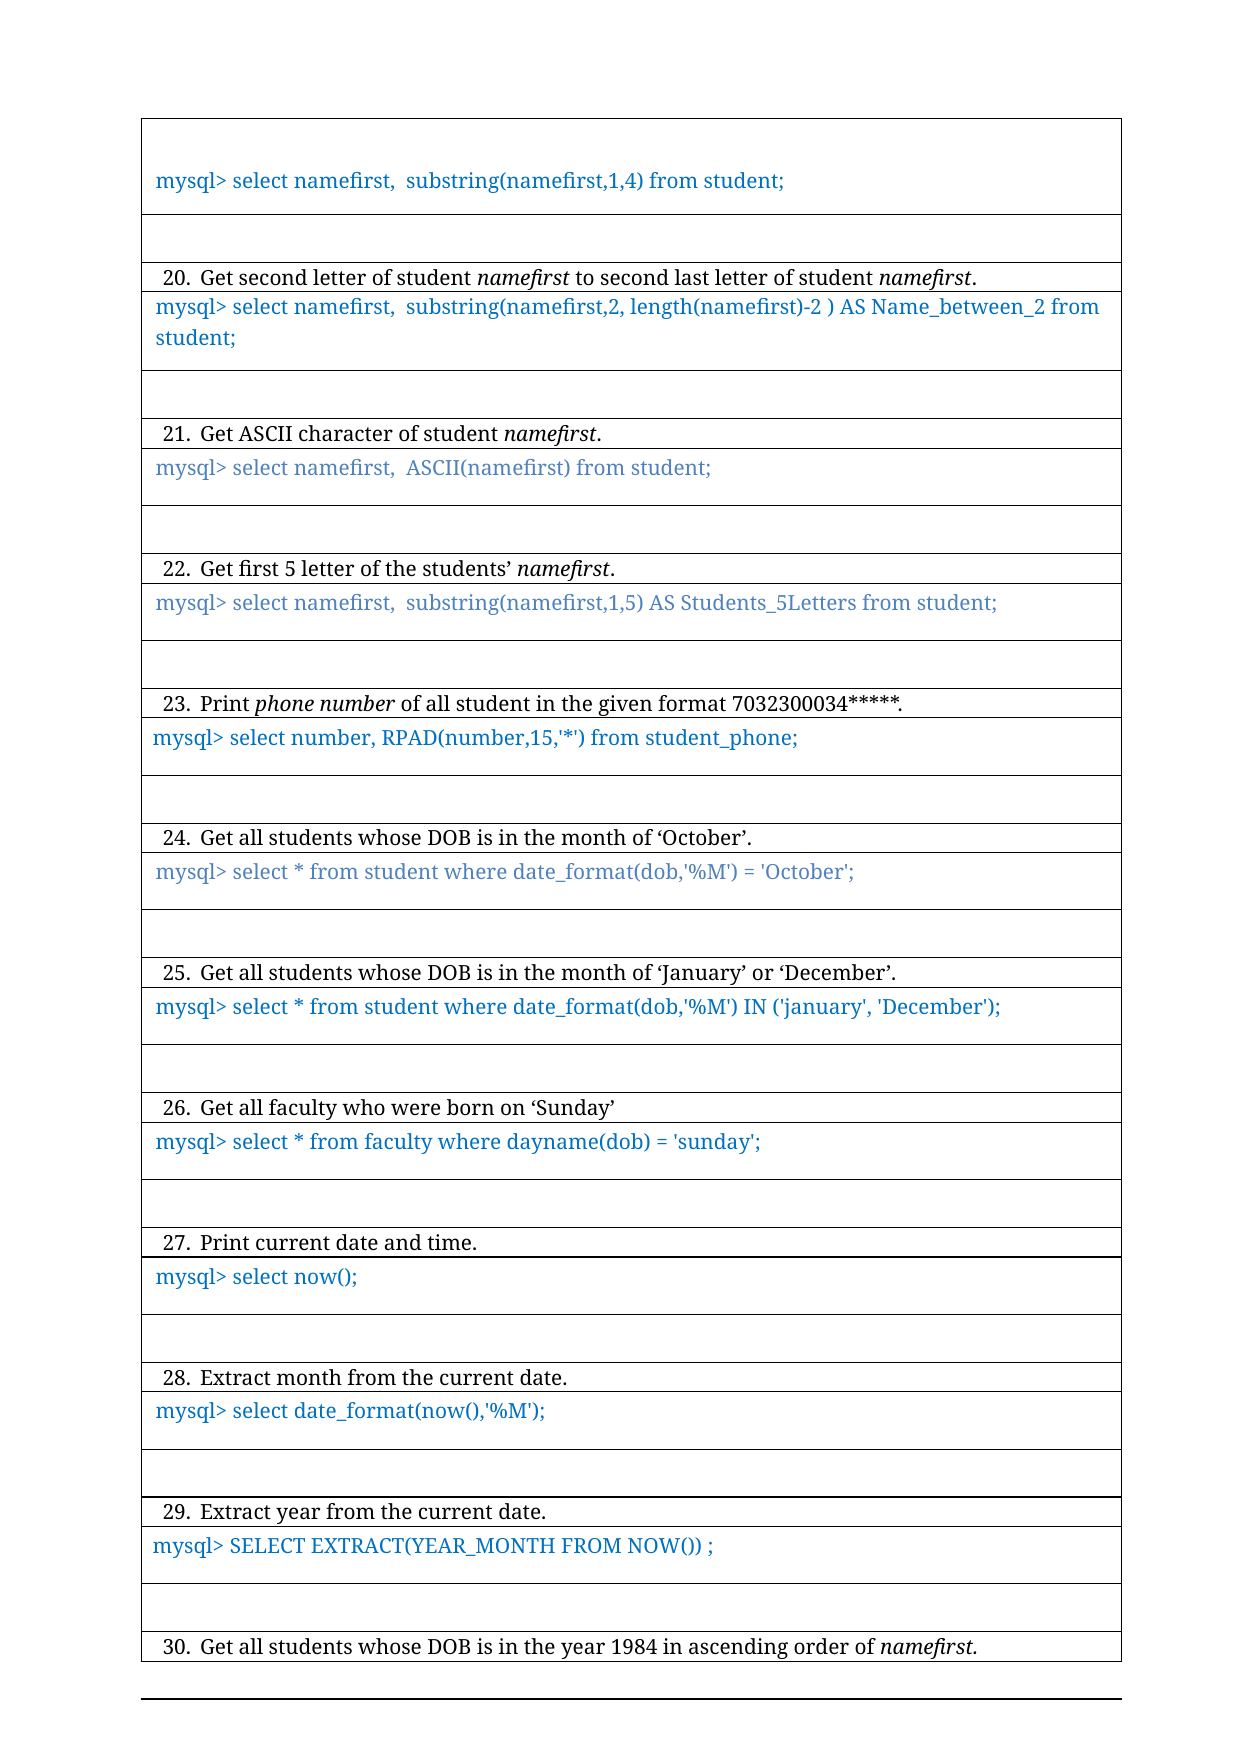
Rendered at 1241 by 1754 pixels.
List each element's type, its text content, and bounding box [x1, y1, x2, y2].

table_cell Extract year from the current date. [142, 1498, 1121, 1526]
table_cell [142, 371, 1121, 418]
table_cell Get first 5 letter of the students’ namefirst. [142, 554, 1121, 582]
table_cell [142, 1045, 1121, 1092]
table_cell Extract month from the current date. [142, 1363, 1121, 1391]
table_cell Get ASCII character of student namefirst. [142, 419, 1121, 448]
table_cell mysql> select number, RPAD(number,15,'*') from student_phone; [142, 718, 1121, 774]
table_cell Print current date and time. [142, 1228, 1121, 1256]
table_cell Get all students whose DOB is in the year 1984 in ascending order of namefirst. [142, 1632, 1121, 1661]
table_cell mysql> select namefirst, substring(namefirst,1,4) from student; [142, 119, 1121, 214]
table_cell Get second letter of student namefirst to second last letter of student namefirst. [142, 263, 1121, 291]
table_cell [142, 1315, 1121, 1362]
table_cell [142, 641, 1121, 688]
table_cell mysql> select * from faculty where dayname(dob) = 'sunday'; [142, 1123, 1121, 1179]
table_cell [142, 776, 1121, 822]
table_cell Get all students whose DOB is in the month of ‘January’ or ‘December’. [142, 958, 1121, 987]
table_cell Print phone number of all student in the given format 7032300034*****. [142, 689, 1121, 717]
table_cell [142, 1584, 1121, 1631]
table_cell mysql> select namefirst, substring(namefirst,1,5) AS Students_5Letters from student; [142, 584, 1121, 640]
table_cell [142, 910, 1121, 957]
table_cell mysql> select * from student where date_format(dob,'%M') IN ('january', 'December'); [142, 988, 1121, 1044]
table_cell [142, 506, 1121, 553]
table_cell [142, 215, 1121, 262]
table_cell mysql> select now(); [142, 1258, 1121, 1314]
table_cell [142, 1450, 1121, 1496]
table_cell mysql> select date_format(now(),'%M'); [142, 1392, 1121, 1448]
table_cell mysql> SELECT EXTRACT(YEAR_MONTH FROM NOW()) ; [142, 1527, 1121, 1583]
table_cell mysql> select namefirst, substring(namefirst,2, length(namefirst)-2 ) AS Name_between_2 from student; [142, 292, 1121, 370]
table_cell Get all students whose DOB is in the month of ‘October’. [142, 824, 1121, 852]
table_cell [142, 1180, 1121, 1227]
table_cell Get all faculty who were born on ‘Sunday’ [142, 1093, 1121, 1122]
table_cell mysql> select * from student where date_format(dob,'%M') = 'October'; [142, 853, 1121, 909]
table_cell mysql> select namefirst, ASCII(namefirst) from student; [142, 449, 1121, 505]
